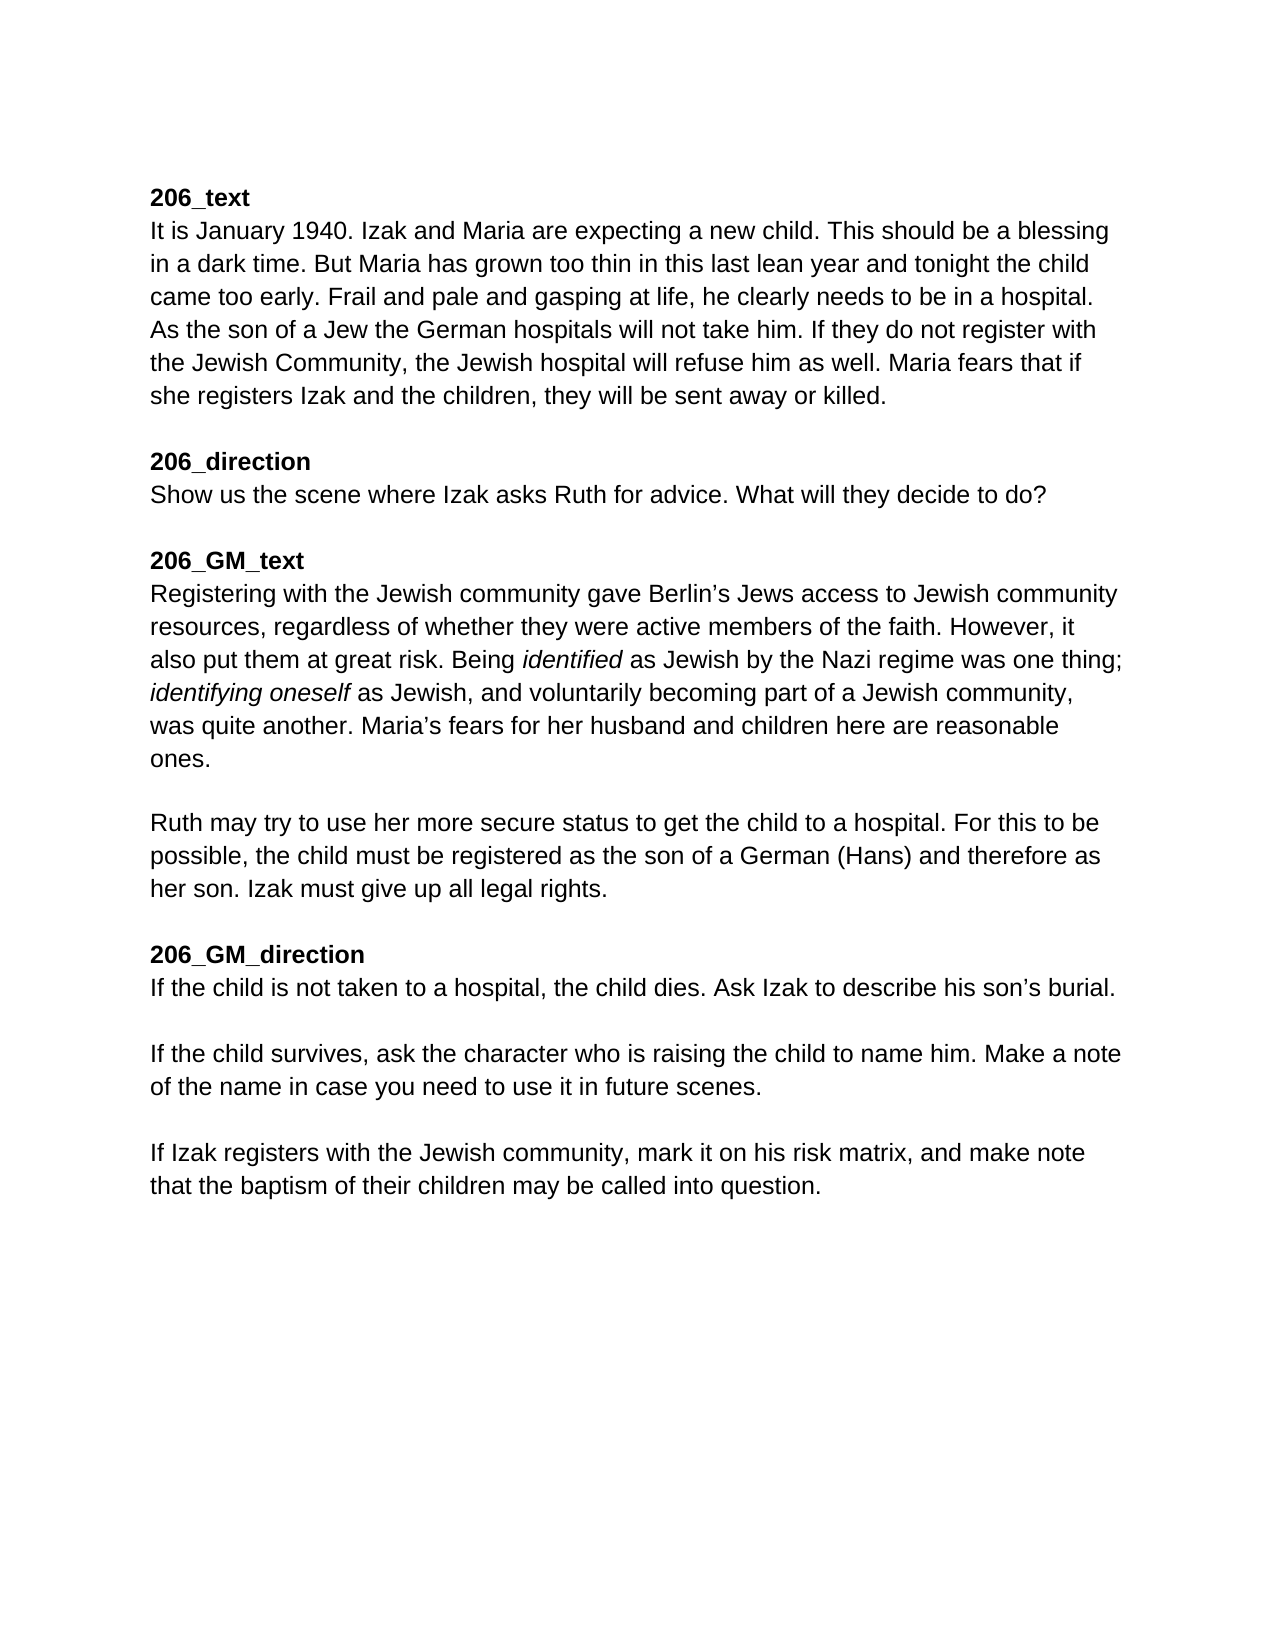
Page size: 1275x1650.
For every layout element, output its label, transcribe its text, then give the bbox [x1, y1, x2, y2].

text If Izak registers with the Jewish community, mark it on his risk matrix, and make note that the baptism of their children may be called into question. [150, 1138, 1125, 1199]
text Registering with the Jewish community gave Berlin’s Jews access to Jewish community resources, regardless of whether they were active members of the faith. However, it also put them at great risk. Being identified as Jewish by the Nazi regime was one thing; identifying oneself as Jewish, and voluntarily becoming part of a Jewish community, was quite another. Maria’s fears for her husband and children here are reasonable ones. [150, 579, 1125, 773]
text If the child is not taken to a hospital, the child dies. Ask Izak to describe his son’s burial. [150, 973, 1125, 1001]
text If the child survives, ask the character who is raising the child to name him. Make a note of the name in case you need to use it in future scenes. [150, 1039, 1125, 1101]
text Show us the scene where Izak asks Ruth for advice. What will they decide to do? [150, 480, 1125, 509]
text Ruth may try to use her more secure status to get the child to a hospital. For this to be possible, the child must be registered as the son of a German (Hans) and therefore as her son. Izak must give up all legal rights. [150, 808, 1125, 902]
text 206_GM_direction [150, 940, 1125, 968]
text 206_GM_text [150, 546, 1125, 575]
text 206_text [150, 183, 1125, 212]
text 206_direction [150, 447, 1125, 476]
text It is January 1940. Izak and Maria are expecting a new child. This should be a blessing in a dark time. But Maria has grown too thin in this last lean year and tonight the child came too early. Frail and pale and gasping at life, he clearly needs to be in a hospital. As the son of a Jew the German hospitals will not take him. If they do not register with the Jewish Community, the Jewish hospital will refuse him as well. Maria fears that if she registers Izak and the children, they will be sent away or killed. [150, 216, 1125, 410]
